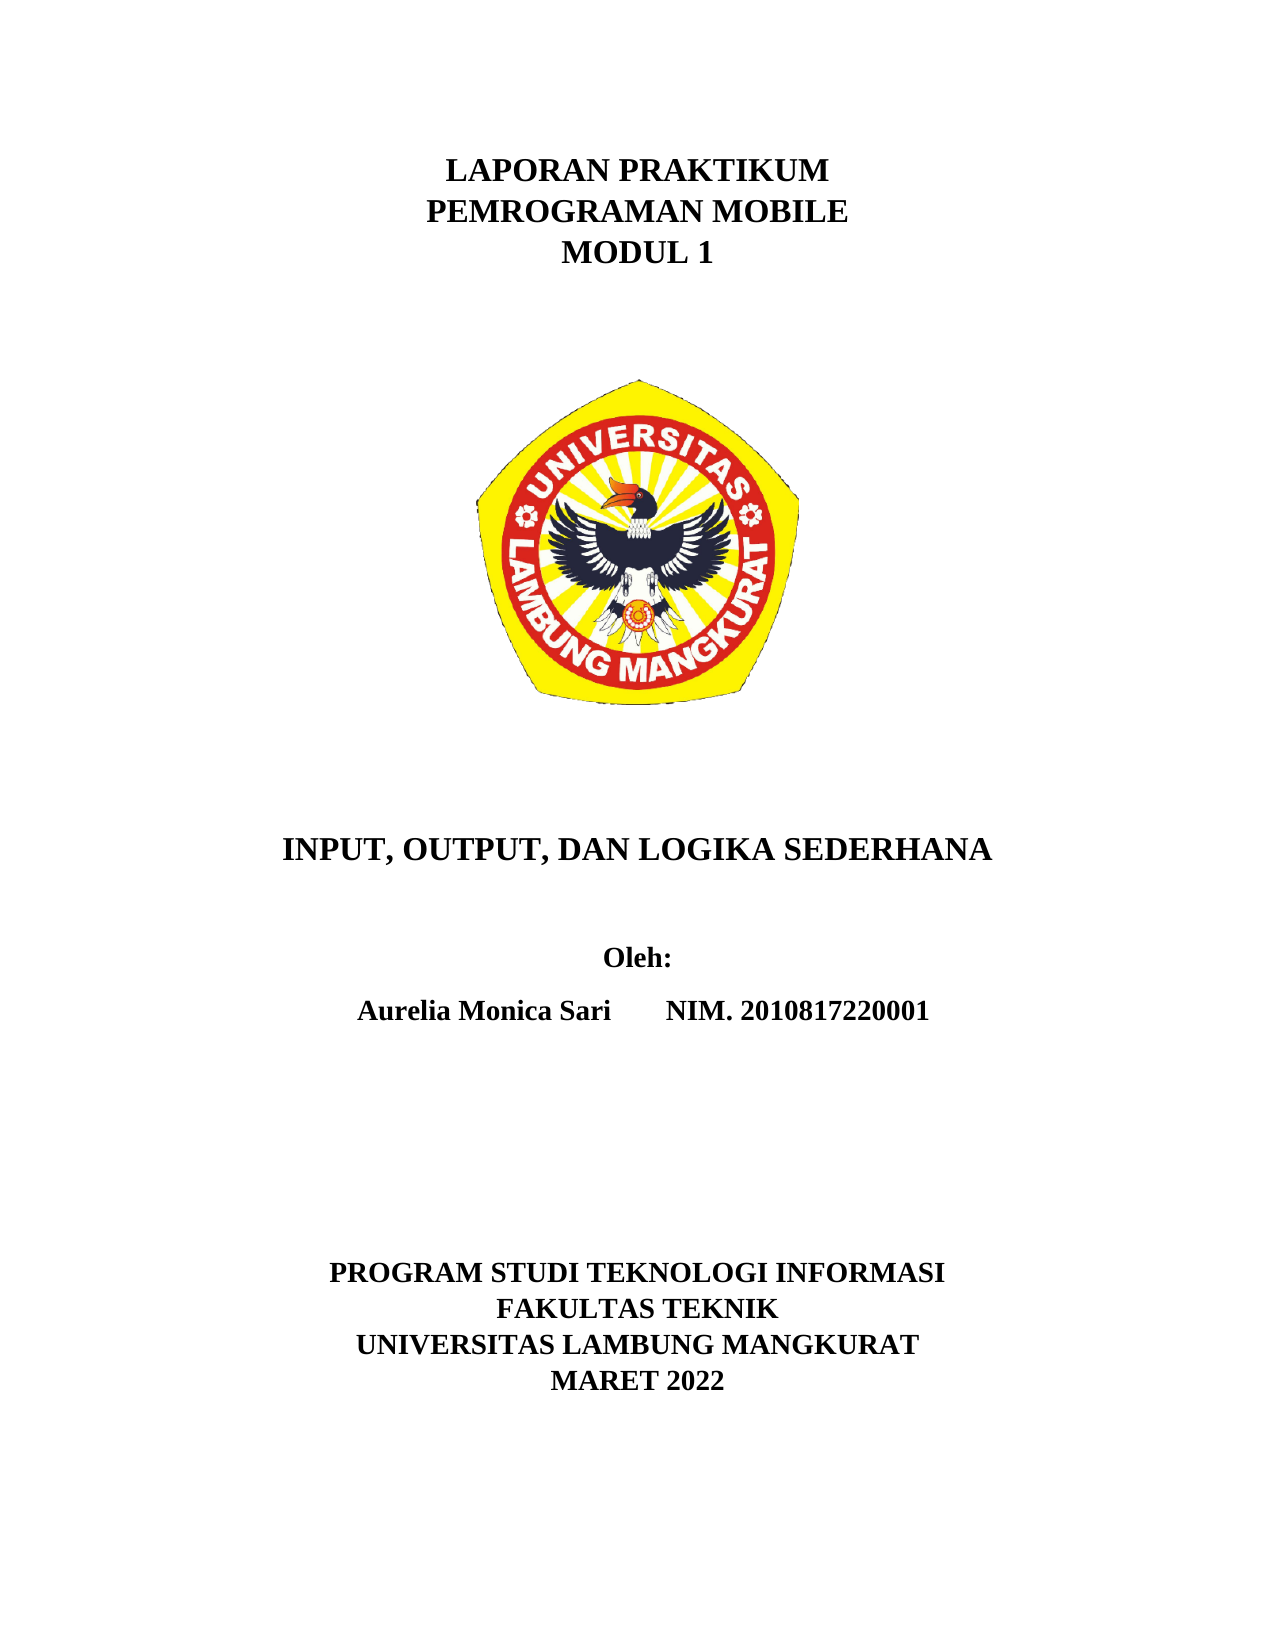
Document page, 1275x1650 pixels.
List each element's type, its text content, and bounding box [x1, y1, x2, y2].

text MARET 2022 [150, 1363, 1125, 1397]
text Aurelia Monica Sari NIM. 2010817220001 [150, 993, 1125, 1026]
text PROGRAM STUDI TEKNOLOGI INFORMASI [150, 1255, 1125, 1288]
text FAKULTAS TEKNIK [150, 1291, 1125, 1325]
text Oleh: [150, 940, 1125, 974]
picture [476, 379, 799, 705]
text UNIVERSITAS LAMBUNG MANGKURAT [150, 1327, 1125, 1361]
text MODUL 1 [150, 233, 1125, 271]
text PEMROGRAMAN MOBILE [150, 191, 1125, 230]
text LAPORAN PRAKTIKUM [150, 150, 1125, 188]
text INPUT, OUTPUT, DAN LOGIKA SEDERHANA [150, 829, 1125, 868]
